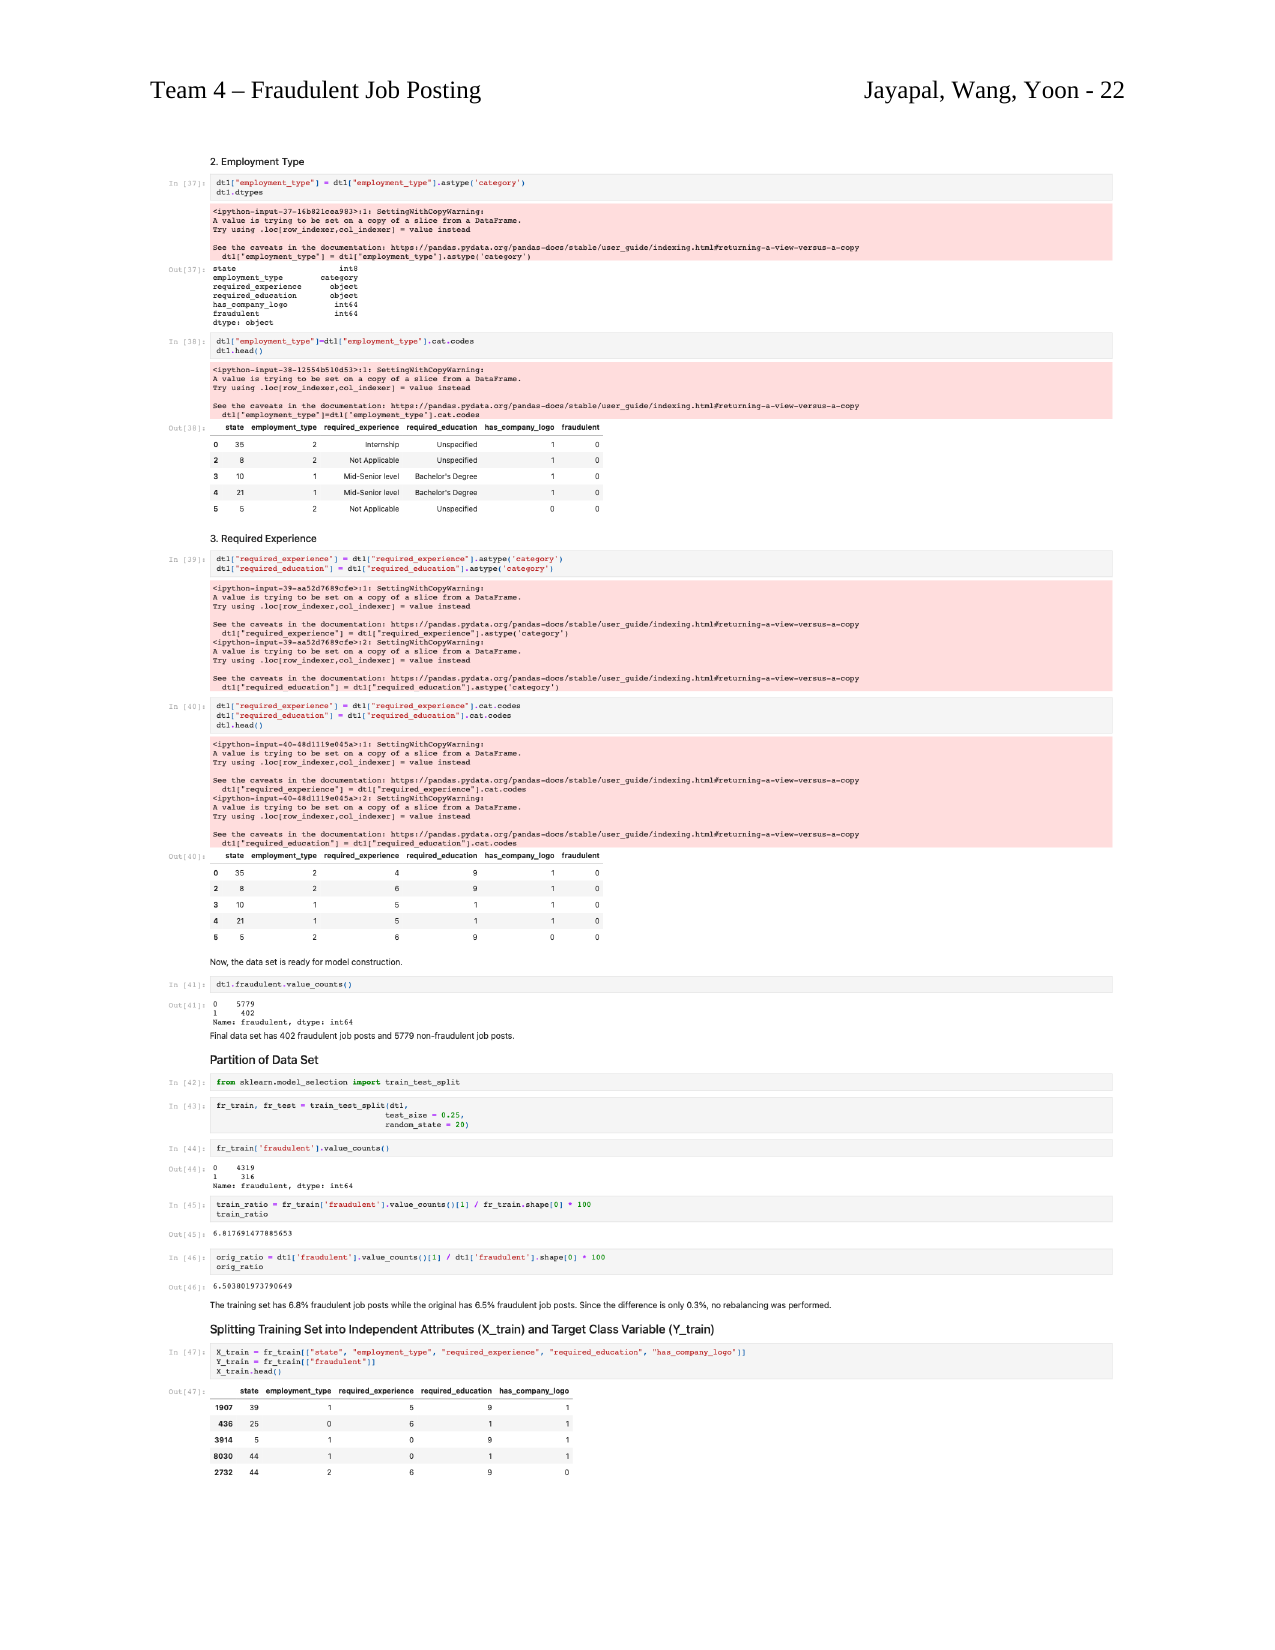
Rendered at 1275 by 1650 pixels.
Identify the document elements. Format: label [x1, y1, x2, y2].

picture [150, 150, 1125, 1489]
